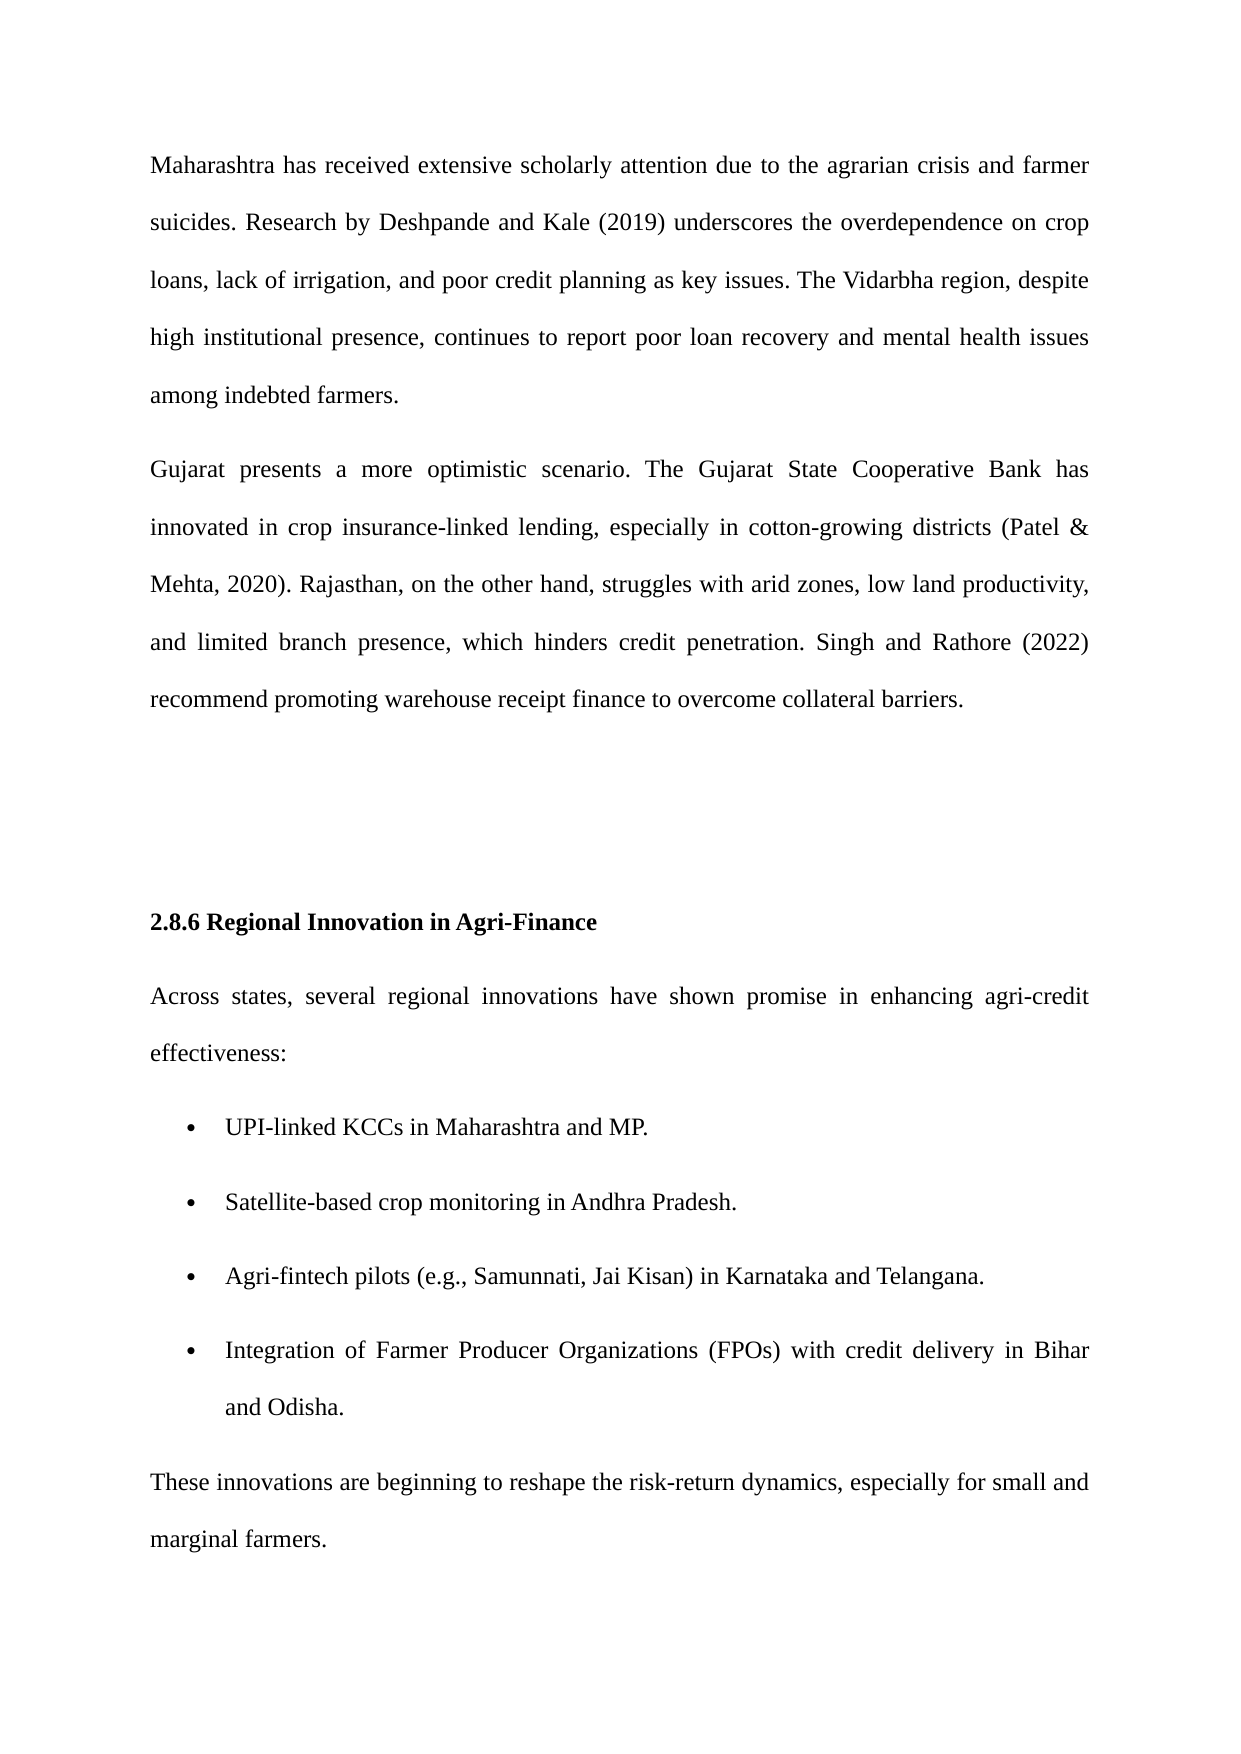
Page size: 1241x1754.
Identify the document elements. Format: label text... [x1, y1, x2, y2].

text 2.8.6 Regional Innovation in Agri-Finance [150, 907, 1090, 935]
text Across states, several regional innovations have shown promise in enhancing agri-credit effectiveness: [150, 981, 1090, 1067]
list Integration of Farmer Producer Organizations (FPOs) with credit delivery in Bihar and Odisha. [187, 1335, 1090, 1421]
list Agri-fintech pilots (e.g., Samunnati, Jai Kisan) in Karnataka and Telangana. [187, 1261, 1090, 1289]
text Maharashtra has received extensive scholarly attention due to the agrarian crisis and farmer suicides. Research by Deshpande and Kale (2019) underscores the overdependence on crop loans, lack of irrigation, and poor credit planning as key issues. The Vidarbha region, despite high institutional presence, continues to report poor loan recovery and mental health issues among indebted farmers. [150, 150, 1090, 409]
list Satellite-based crop monitoring in Andhra Pradesh. [187, 1187, 1090, 1215]
text These innovations are beginning to reshape the risk-return dynamics, especially for small and marginal farmers. [150, 1467, 1090, 1553]
text Gujarat presents a more optimistic scenario. The Gujarat State Cooperative Bank has innovated in crop insurance-linked lending, especially in cotton-growing districts (Patel & Mehta, 2020). Rajasthan, on the other hand, struggles with arid zones, low land productivity, and limited branch presence, which hinders credit penetration. Singh and Rathore (2022) recommend promoting warehouse receipt finance to overcome collateral barriers. [150, 454, 1090, 713]
list UPI-linked KCCs in Maharashtra and MP. [187, 1112, 1090, 1141]
